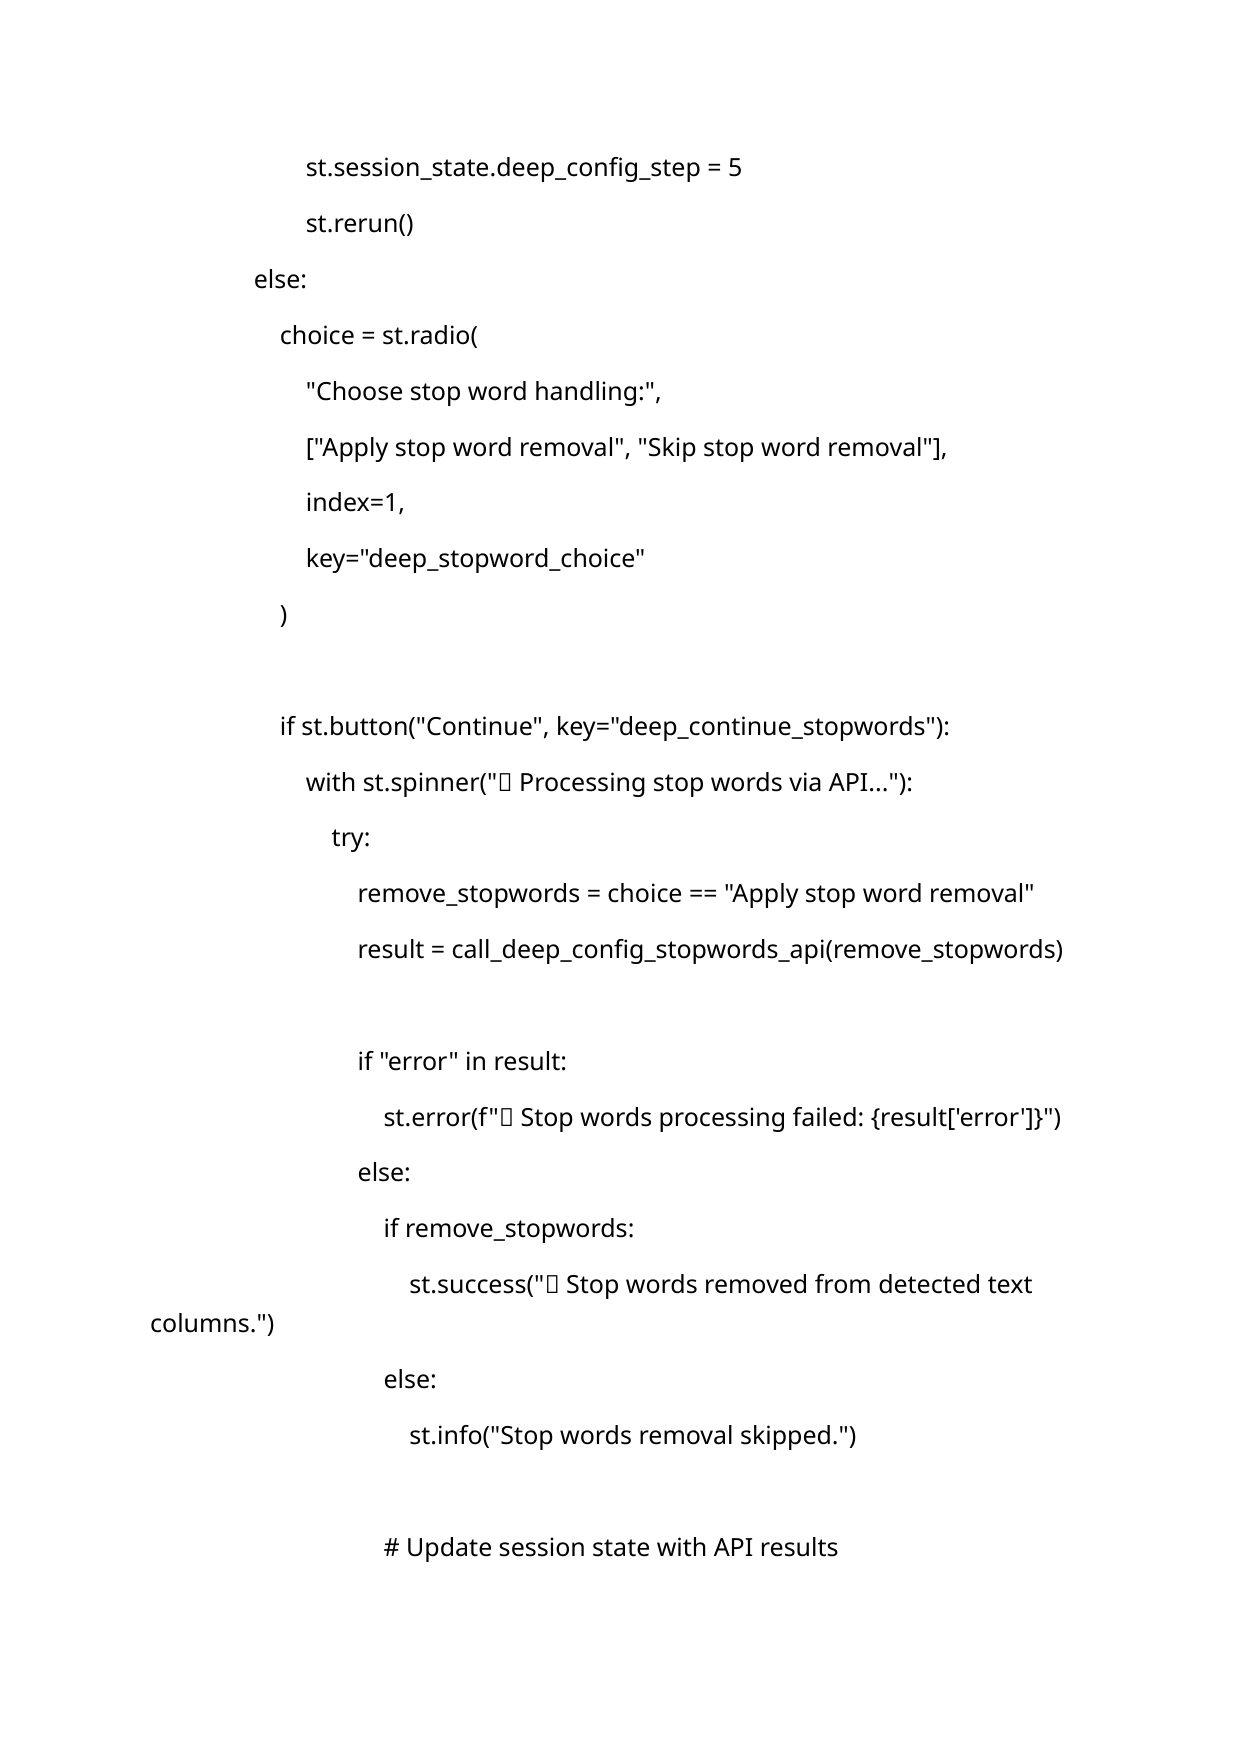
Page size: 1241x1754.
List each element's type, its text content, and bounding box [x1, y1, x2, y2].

text else: [150, 262, 1090, 296]
text ["Apply stop word removal", "Skip stop word removal"], [150, 429, 1090, 463]
text if remove_stopwords: [150, 1211, 1090, 1245]
text else: [150, 1155, 1090, 1189]
text key="deep_stopword_choice" [150, 541, 1090, 575]
text st.session_state.deep_config_step = 5 [150, 150, 1090, 184]
text st.success("✅ Stop words removed from detected text columns.") [150, 1267, 1090, 1340]
text "Choose stop word handling:", [150, 373, 1090, 407]
text ) [150, 597, 1090, 631]
text index=1, [150, 485, 1090, 519]
text with st.spinner("🔄 Processing stop words via API..."): [150, 764, 1090, 798]
text choice = st.radio( [150, 317, 1090, 352]
text st.info("Stop words removal skipped.") [150, 1417, 1090, 1452]
text if "error" in result: [150, 1043, 1090, 1077]
text if st.button("Continue", key="deep_continue_stopwords"): [150, 708, 1090, 742]
text try: [150, 820, 1090, 854]
text else: [150, 1362, 1090, 1396]
text st.error(f"❌ Stop words processing failed: {result['error']}") [150, 1099, 1090, 1133]
text result = call_deep_config_stopwords_api(remove_stopwords) [150, 932, 1090, 966]
text remove_stopwords = choice == "Apply stop word removal" [150, 876, 1090, 910]
text st.rerun() [150, 206, 1090, 240]
text # Update session state with API results [150, 1529, 1090, 1563]
